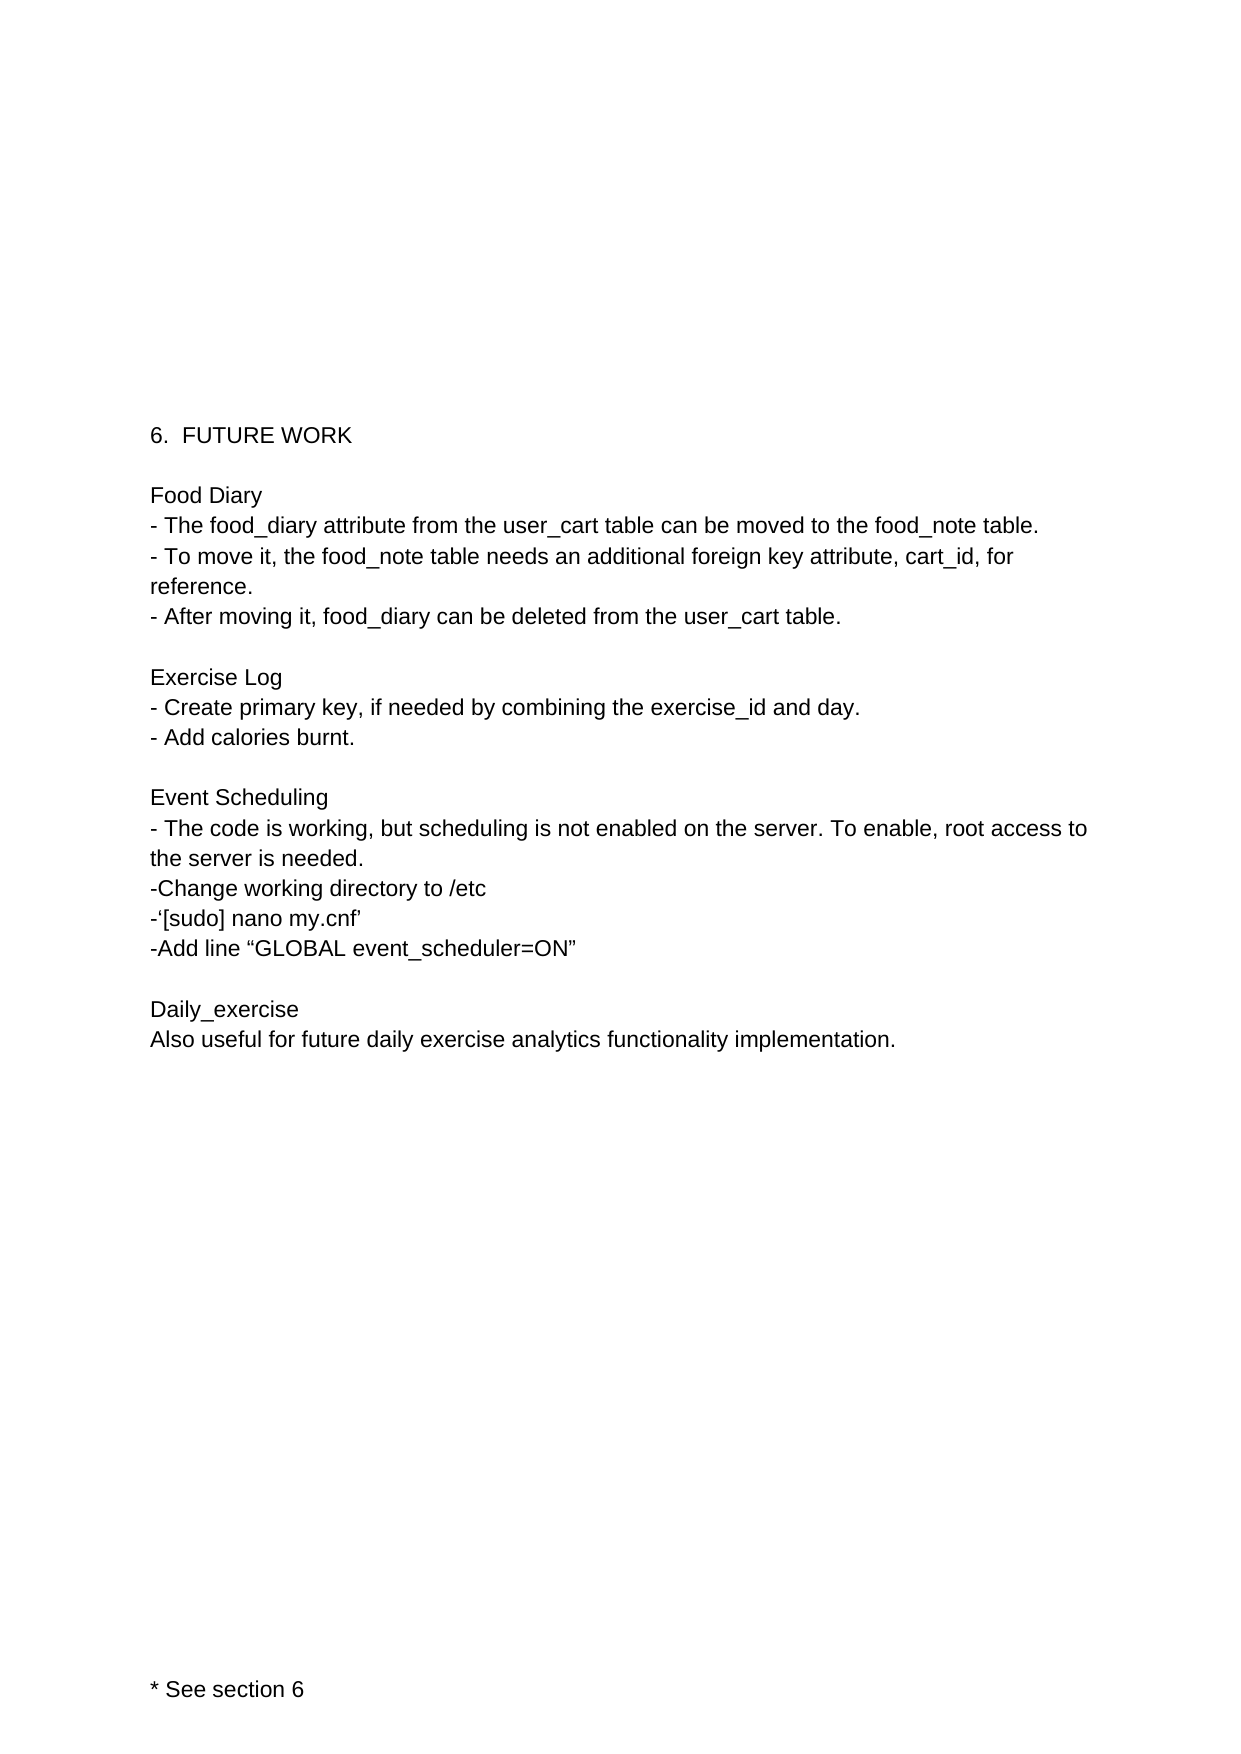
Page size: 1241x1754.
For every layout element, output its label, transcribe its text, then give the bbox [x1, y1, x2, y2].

text - After moving it, food_diary can be deleted from the user_cart table. [150, 603, 1090, 629]
text Event Scheduling [150, 784, 1090, 811]
text -Add line “GLOBAL event_scheduler=ON” [150, 935, 1090, 962]
text - The code is working, but scheduling is not enabled on the server. To enable, root access to the server is needed. [150, 814, 1090, 871]
text - The food_diary attribute from the user_cart table can be moved to the food_note table. [150, 512, 1090, 539]
text -‘[sudo] nano my.cnf’ [150, 905, 1090, 932]
text -Change working directory to /etc [150, 875, 1090, 901]
text - Create primary key, if needed by combining the exercise_id and day. [150, 694, 1090, 720]
text 6. FUTURE WORK [150, 422, 1090, 448]
text Also useful for future daily exercise analytics functionality implementation. [150, 1026, 1090, 1052]
text Daily_exercise [150, 996, 1090, 1022]
text - Add calories burnt. [150, 724, 1090, 750]
text Food Diary [150, 482, 1090, 509]
text - To move it, the food_note table needs an additional foreign key attribute, cart_id, for reference. [150, 543, 1090, 599]
text Exercise Log [150, 663, 1090, 690]
